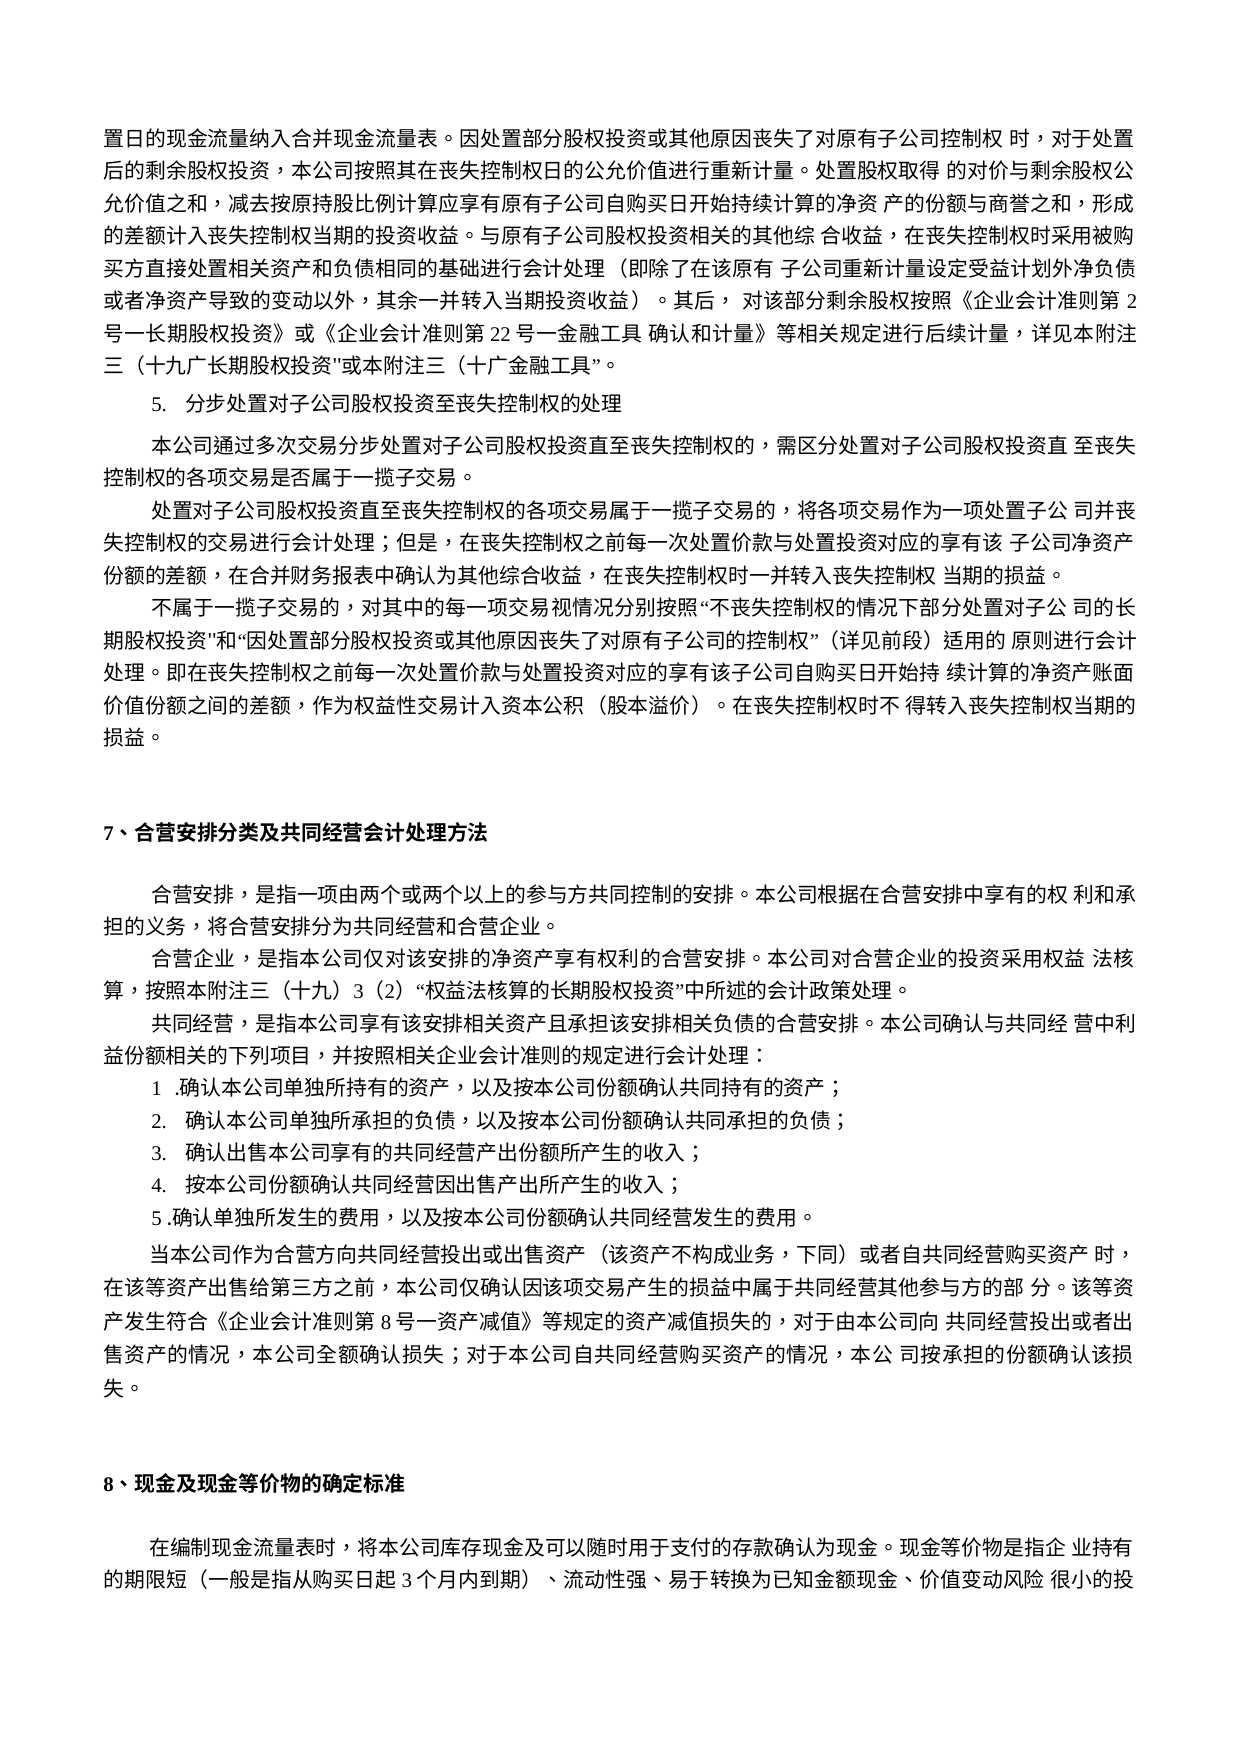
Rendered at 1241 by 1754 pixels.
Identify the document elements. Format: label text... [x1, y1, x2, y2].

list 确认本公司单独所承担的负债，以及按本公司份额确认共同承担的负债； [103, 1102, 1137, 1134]
list .确认本公司单独所持有的资产，以及按本公司份额确认共同持有的资产； [103, 1070, 1137, 1102]
text 5 .确认单独所发生的费用，以及按本公司份额确认共同经营发生的费用。 [103, 1199, 1137, 1231]
text 合营企业，是指本公司仅对该安排的净资产享有权利的合营安排。本公司对合营企业的投资采用权益 法核算，按照本附注三（十九）3（2）“权益法核算的长期股权投资”中所述的会计政策处理。 [103, 941, 1137, 1005]
text 处置对子公司股权投资直至丧失控制权的各项交易属于一揽子交易的，将各项交易作为一项处置子公 司并丧失控制权的交易进行会计处理；但是，在丧失控制权之前每一次处置价款与处置投资对应的享有该 子公司净资产份额的差额，在合并财务报表中确认为其他综合收益，在丧失控制权时一并转入丧失控制权 当期的损益。 [103, 492, 1137, 590]
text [103, 121, 1137, 381]
list 按本公司份额确认共同经营因出售产出所产生的收入； [103, 1167, 1137, 1199]
list 分步处置对子公司股权投资至丧失控制权的处理 [103, 389, 1137, 417]
list 确认出售本公司享有的共同经营产出份额所产生的收入； [103, 1134, 1137, 1167]
subtitle 8、现金及现金等价物的确定标准 [103, 1466, 1137, 1498]
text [103, 1529, 1137, 1594]
subtitle 7、合营安排分类及共同经营会计处理方法 [103, 815, 1137, 847]
text 不属于一揽子交易的，对其中的每一项交易视情况分别按照“不丧失控制权的情况下部分处置对子公 司的长期股权投资''和“因处置部分股权投资或其他原因丧失了对原有子公司的控制权”（详见前段）适用的 原则进行会计处理。即在丧失控制权之前每一次处置价款与处置投资对应的享有该子公司自购买日开始持 续计算的净资产账面价值份额之间的差额，作为权益性交易计入资本公积（股本溢价）。在丧失控制权时不 得转入丧失控制权当期的损益。 [103, 590, 1137, 752]
text 共同经营，是指本公司享有该安排相关资产且承担该安排相关负债的合营安排。本公司确认与共同经 营中利益份额相关的下列项目，并按照相关企业会计准则的规定进行会计处理： [103, 1005, 1137, 1070]
text 本公司通过多次交易分步处置对子公司股权投资直至丧失控制权的，需区分处置对子公司股权投资直 至丧失控制权的各项交易是否属于一揽子交易。 [103, 427, 1137, 492]
text 合营安排，是指一项由两个或两个以上的参与方共同控制的安排。本公司根据在合营安排中享有的权 利和承担的义务，将合营安排分为共同经营和合营企业。 [103, 876, 1137, 941]
text 当本公司作为合营方向共同经营投出或出售资产（该资产不构成业务，下同）或者自共同经营购买资产 时，在该等资产出售给第三方之前，本公司仅确认因该项交易产生的损益中属于共同经营其他参与方的部 分。该等资产发生符合《企业会计准则第8号一资产减值》等规定的资产减值损失的，对于由本公司向 共同经营投出或者出售资产的情况，本公司全额确认损失；对于本公司自共同经营购买资产的情况，本公 司按承担的份额确认该损失。 [103, 1236, 1137, 1403]
